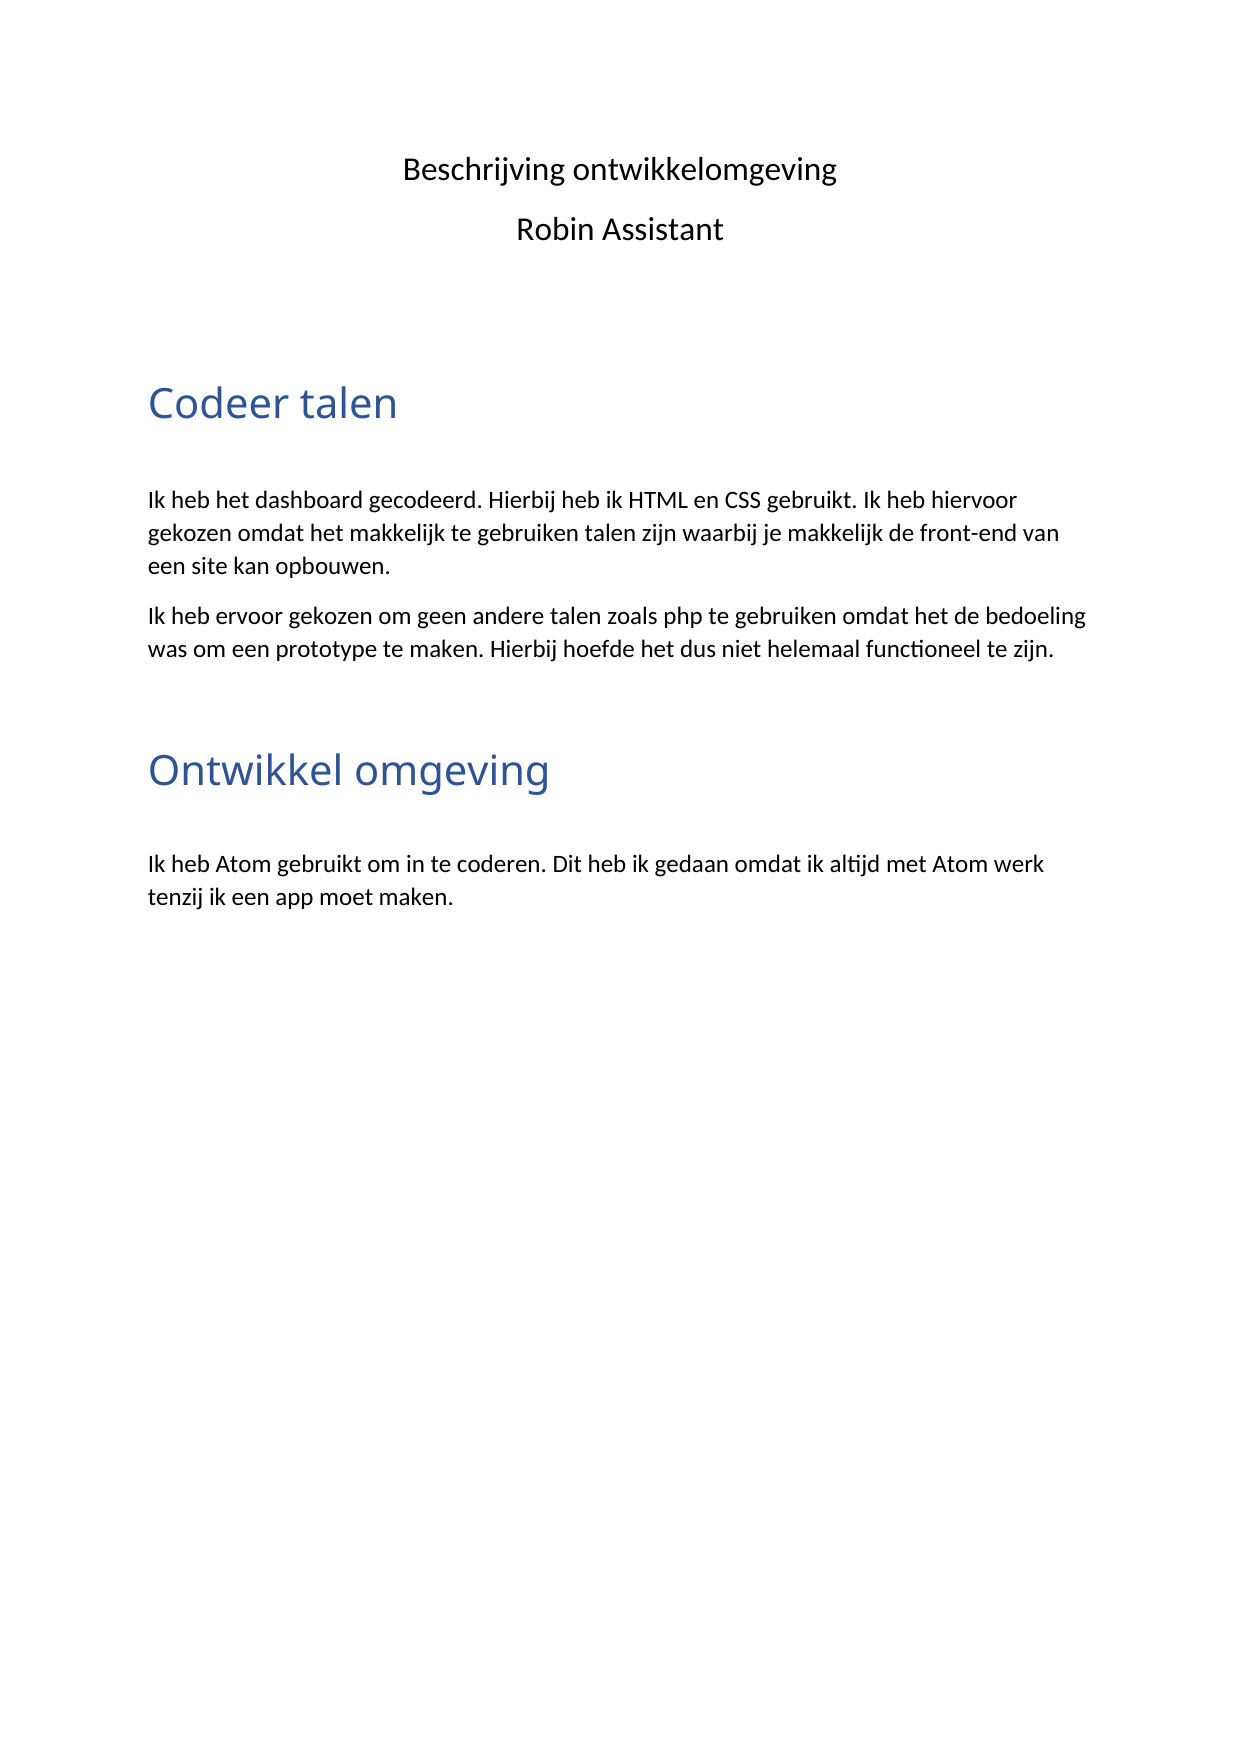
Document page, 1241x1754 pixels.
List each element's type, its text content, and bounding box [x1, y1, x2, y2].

subtitle Codeer talen [148, 374, 1093, 430]
text Ik heb ervoor gekozen om geen andere talen zoals php te gebruiken omdat het de bedoeling was om een prototype te maken. Hierbij hoefde het dus niet helemaal functioneel te zijn. [148, 600, 1093, 663]
text Ik heb Atom gebruikt om in te coderen. Dit heb ik gedaan omdat ik altijd met Atom werk tenzij ik een app moet maken. [148, 848, 1093, 912]
subtitle Ontwikkel omgeving [148, 740, 1093, 797]
text Robin Assistant [148, 208, 1093, 249]
text Ik heb het dashboard gecodeerd. Hierbij heb ik HTML en CSS gebruikt. Ik heb hiervoor gekozen omdat het makkelijk te gebruiken talen zijn waarbij je makkelijk de front-end van een site kan opbouwen. [148, 484, 1093, 581]
text Beschrijving ontwikkelomgeving [148, 148, 1093, 188]
